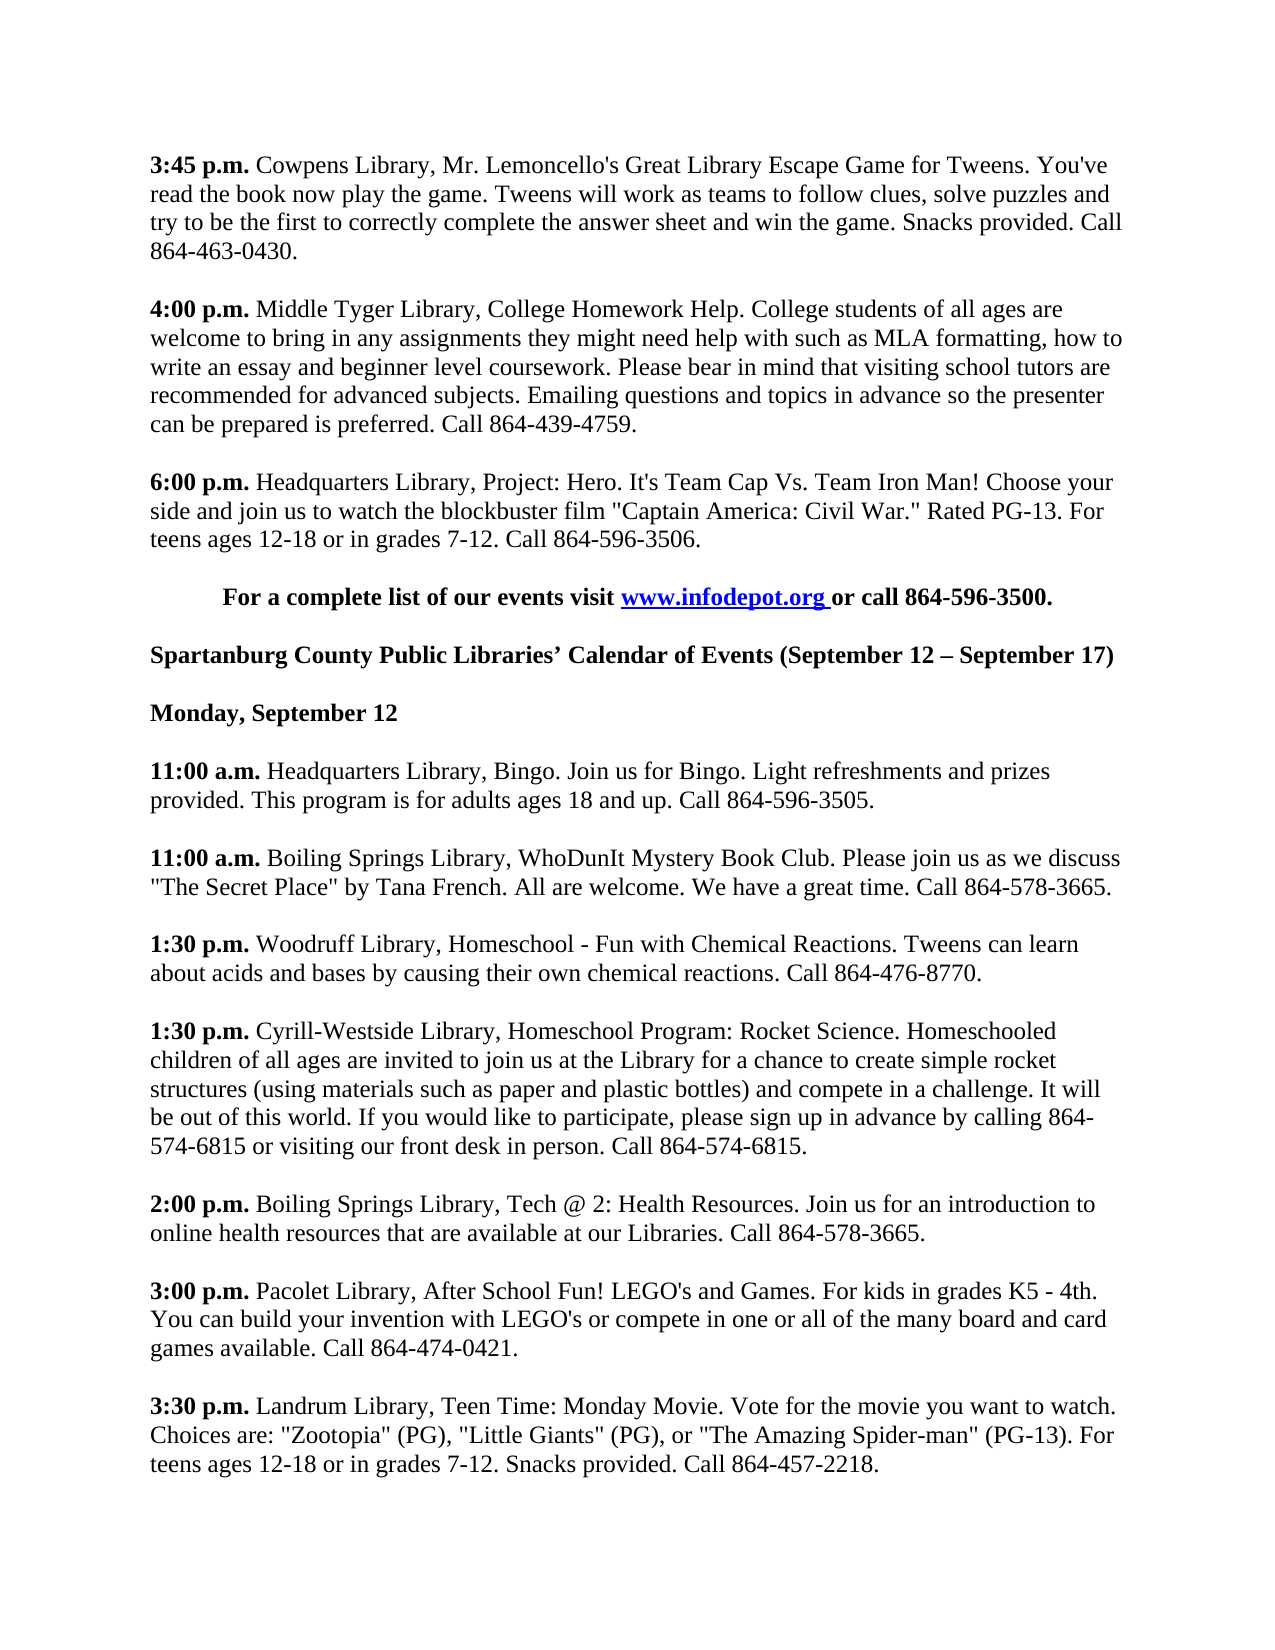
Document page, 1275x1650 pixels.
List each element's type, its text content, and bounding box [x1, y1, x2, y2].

text 11:00 a.m. Boiling Springs Library, WhoDunIt Mystery Book Club. Please join us as we discuss "The Secret Place" by Tana French. All are welcome. We have a great time. Call 864-578-3665. [150, 843, 1125, 900]
text 3:45 p.m. Cowpens Library, Mr. Lemoncello's Great Library Escape Game for Tweens. You've read the book now play the game. Tweens will work as teams to follow clues, solve puzzles and try to be the first to correctly complete the answer sheet and win the game. Snacks provided. Call 864-463-0430. [150, 150, 1125, 265]
text 2:00 p.m. Boiling Springs Library, Tech @ 2: Health Resources. Join us for an introduction to online health resources that are available at our Libraries. Call 864-578-3665. [150, 1189, 1125, 1247]
text 3:30 p.m. Landrum Library, Teen Time: Monday Movie. Vote for the movie you want to watch. Choices are: "Zootopia" (PG), "Little Giants" (PG), or "The Amazing Spider-man" (PG-13). For teens ages 12-18 or in grades 7-12. Snacks provided. Call 864-457-2218. [150, 1391, 1125, 1477]
text 1:30 p.m. Cyrill-Westside Library, Homeschool Program: Rocket Science. Homeschooled children of all ages are invited to join us at the Library for a chance to create simple rocket structures (using materials such as paper and plastic bottles) and compete in a challenge. It will be out of this world. If you would like to participate, please sign up in advance by calling 864-574-6815 or visiting our front desk in person. Call 864-574-6815. [150, 1016, 1125, 1160]
text 3:00 p.m. Pacolet Library, After School Fun! LEGO's and Games. For kids in grades K5 - 4th. You can build your invention with LEGO's or compete in one or all of the many board and card games available. Call 864-474-0421. [150, 1276, 1125, 1362]
text For a complete list of our events visit www.infodepot.org or call 864-596-3500. [150, 582, 1125, 611]
text 4:00 p.m. Middle Tyger Library, College Homework Help. College students of all ages are welcome to bring in any assignments they might need help with such as MLA formatting, how to write an essay and beginner level coursework. Please bear in mind that visiting school tutors are recommended for advanced subjects. Emailing questions and topics in advance so the presenter can be prepared is preferred. Call 864-439-4759. [150, 294, 1125, 438]
text 6:00 p.m. Headquarters Library, Project: Hero. It's Team Cap Vs. Team Iron Man! Choose your side and join us to watch the blockbuster film "Captain America: Civil War." Rated PG-13. For teens ages 12-18 or in grades 7-12. Call 864-596-3506. [150, 467, 1125, 553]
text Monday, September 12 [150, 698, 1125, 727]
text 1:30 p.m. Woodruff Library, Homeschool - Fun with Chemical Reactions. Tweens can learn about acids and bases by causing their own chemical reactions. Call 864-476-8770. [150, 929, 1125, 987]
text 11:00 a.m. Headquarters Library, Bingo. Join us for Bingo. Light refreshments and prizes provided. This program is for adults ages 18 and up. Call 864-596-3505. [150, 756, 1125, 814]
